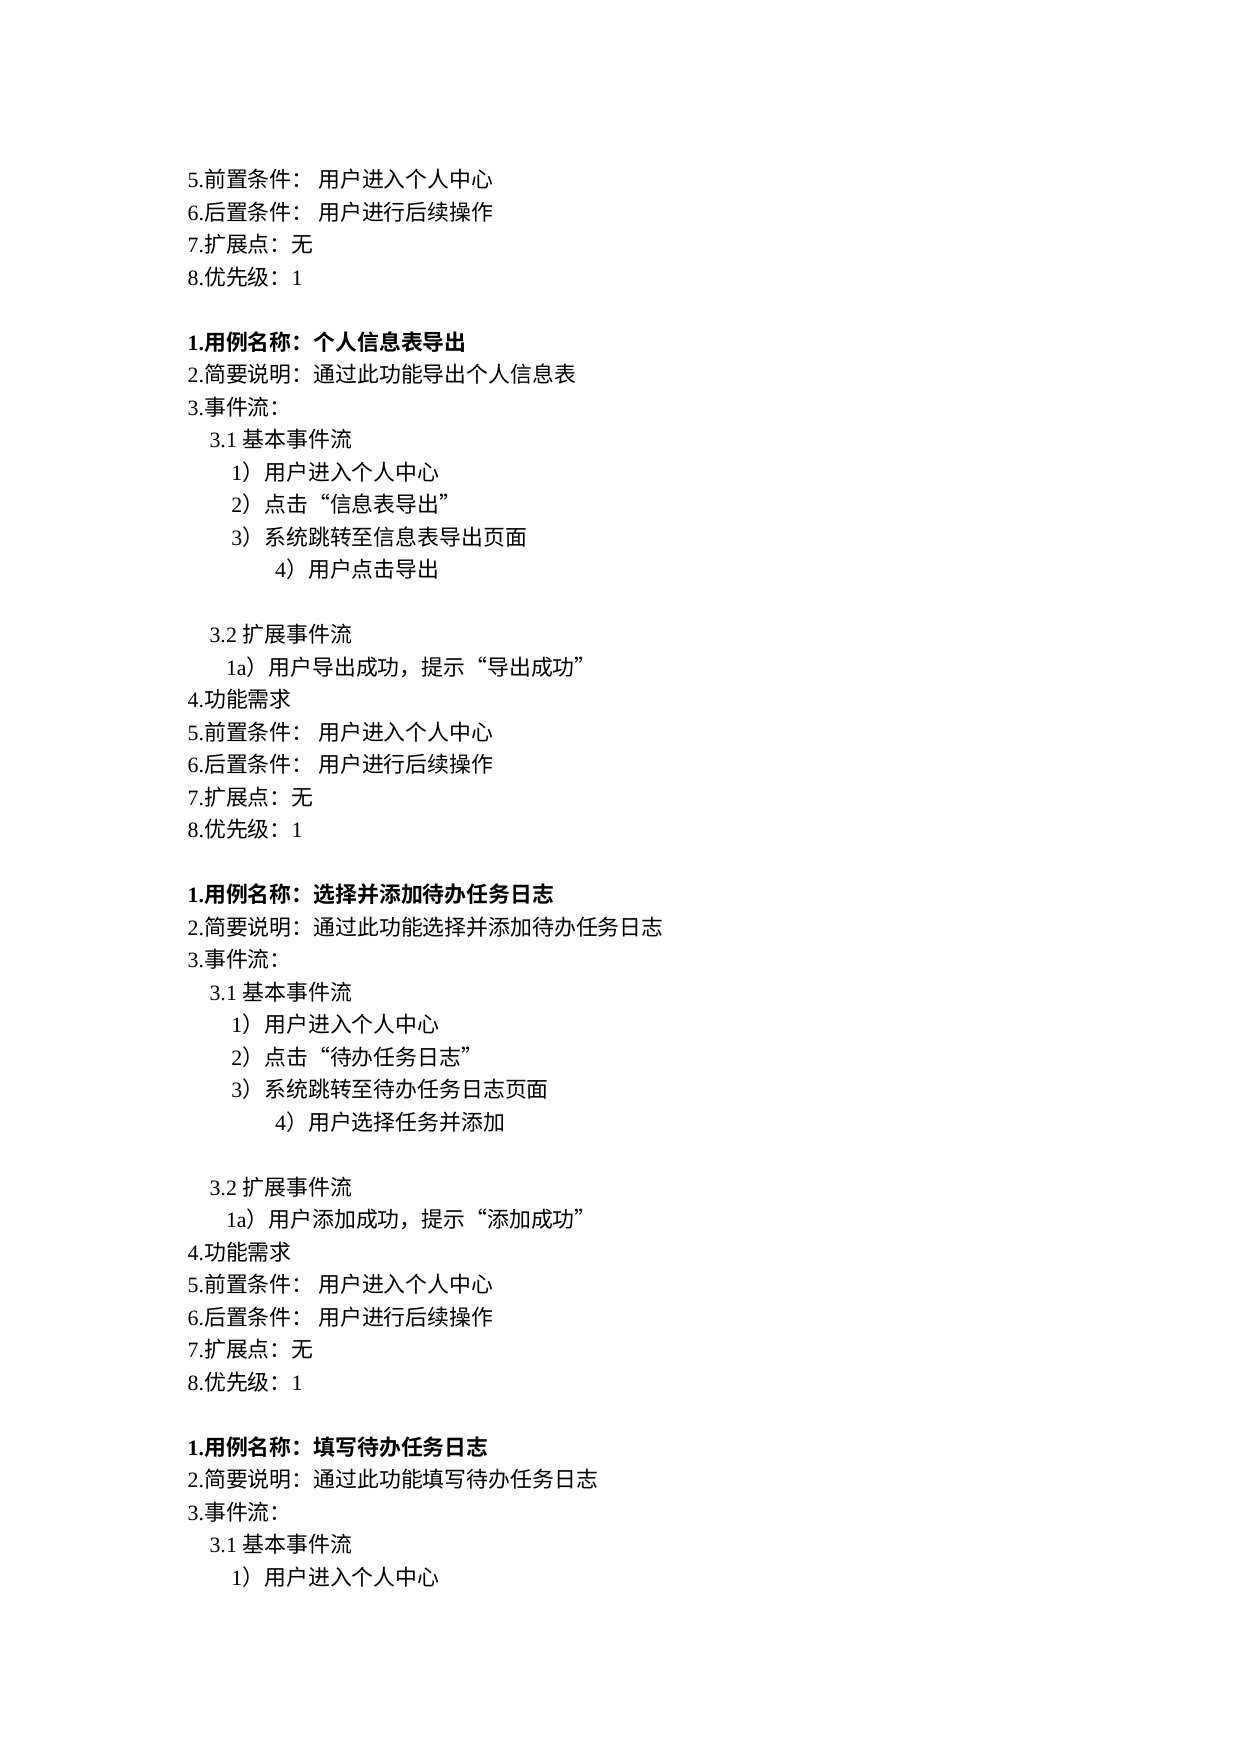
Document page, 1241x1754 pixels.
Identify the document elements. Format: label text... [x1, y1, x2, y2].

text 8.优先级：1 [187, 1364, 1053, 1397]
text 3.2 扩展事件流 [187, 617, 1053, 649]
text 2.简要说明：通过此功能填写待办任务日志 [187, 1462, 1053, 1494]
text 1）用户进入个人中心 [187, 1007, 1053, 1039]
text 7.扩展点：无 [187, 1332, 1053, 1364]
text 5.前置条件： 用户进入个人中心 [187, 714, 1053, 747]
text 8.优先级：1 [187, 812, 1053, 844]
text 1）用户进入个人中心 [187, 1559, 1053, 1592]
text 4）用户选择任务并添加 [231, 1104, 1053, 1137]
text 1.用例名称：个人信息表导出 [187, 324, 1053, 357]
text 7.扩展点：无 [187, 227, 1053, 259]
text 1a）用户导出成功，提示“导出成功” [187, 649, 1053, 682]
text 3.1 基本事件流 [187, 1527, 1053, 1559]
text 3.事件流： [187, 1494, 1053, 1527]
text 1a）用户添加成功，提示“添加成功” [187, 1202, 1053, 1234]
text 6.后置条件： 用户进行后续操作 [187, 1299, 1053, 1332]
text 5.前置条件： 用户进入个人中心 [187, 162, 1053, 194]
text 2）点击“信息表导出” 3）系统跳转至信息表导出页面 [187, 487, 1053, 552]
text 1.用例名称：选择并添加待办任务日志 [187, 877, 1053, 909]
text 2）点击“待办任务日志” 3）系统跳转至待办任务日志页面 [187, 1039, 1053, 1104]
text 2.简要说明：通过此功能选择并添加待办任务日志 [187, 909, 1053, 942]
text 3.事件流： [187, 389, 1053, 422]
text 2.简要说明：通过此功能导出个人信息表 [187, 357, 1053, 389]
text 6.后置条件： 用户进行后续操作 [187, 747, 1053, 779]
text 1）用户进入个人中心 [187, 454, 1053, 487]
text 6.后置条件： 用户进行后续操作 [187, 194, 1053, 227]
text 5.前置条件： 用户进入个人中心 [187, 1267, 1053, 1299]
text 3.1 基本事件流 [187, 422, 1053, 454]
text 4.功能需求 [187, 1234, 1053, 1267]
text 3.1 基本事件流 [187, 974, 1053, 1007]
text 8.优先级：1 [187, 259, 1053, 292]
text 3.事件流： [187, 942, 1053, 974]
text 3.2 扩展事件流 [187, 1169, 1053, 1202]
text 4）用户点击导出 [231, 552, 1053, 584]
text 7.扩展点：无 [187, 779, 1053, 812]
text 1.用例名称：填写待办任务日志 [187, 1429, 1053, 1462]
text 4.功能需求 [187, 682, 1053, 714]
